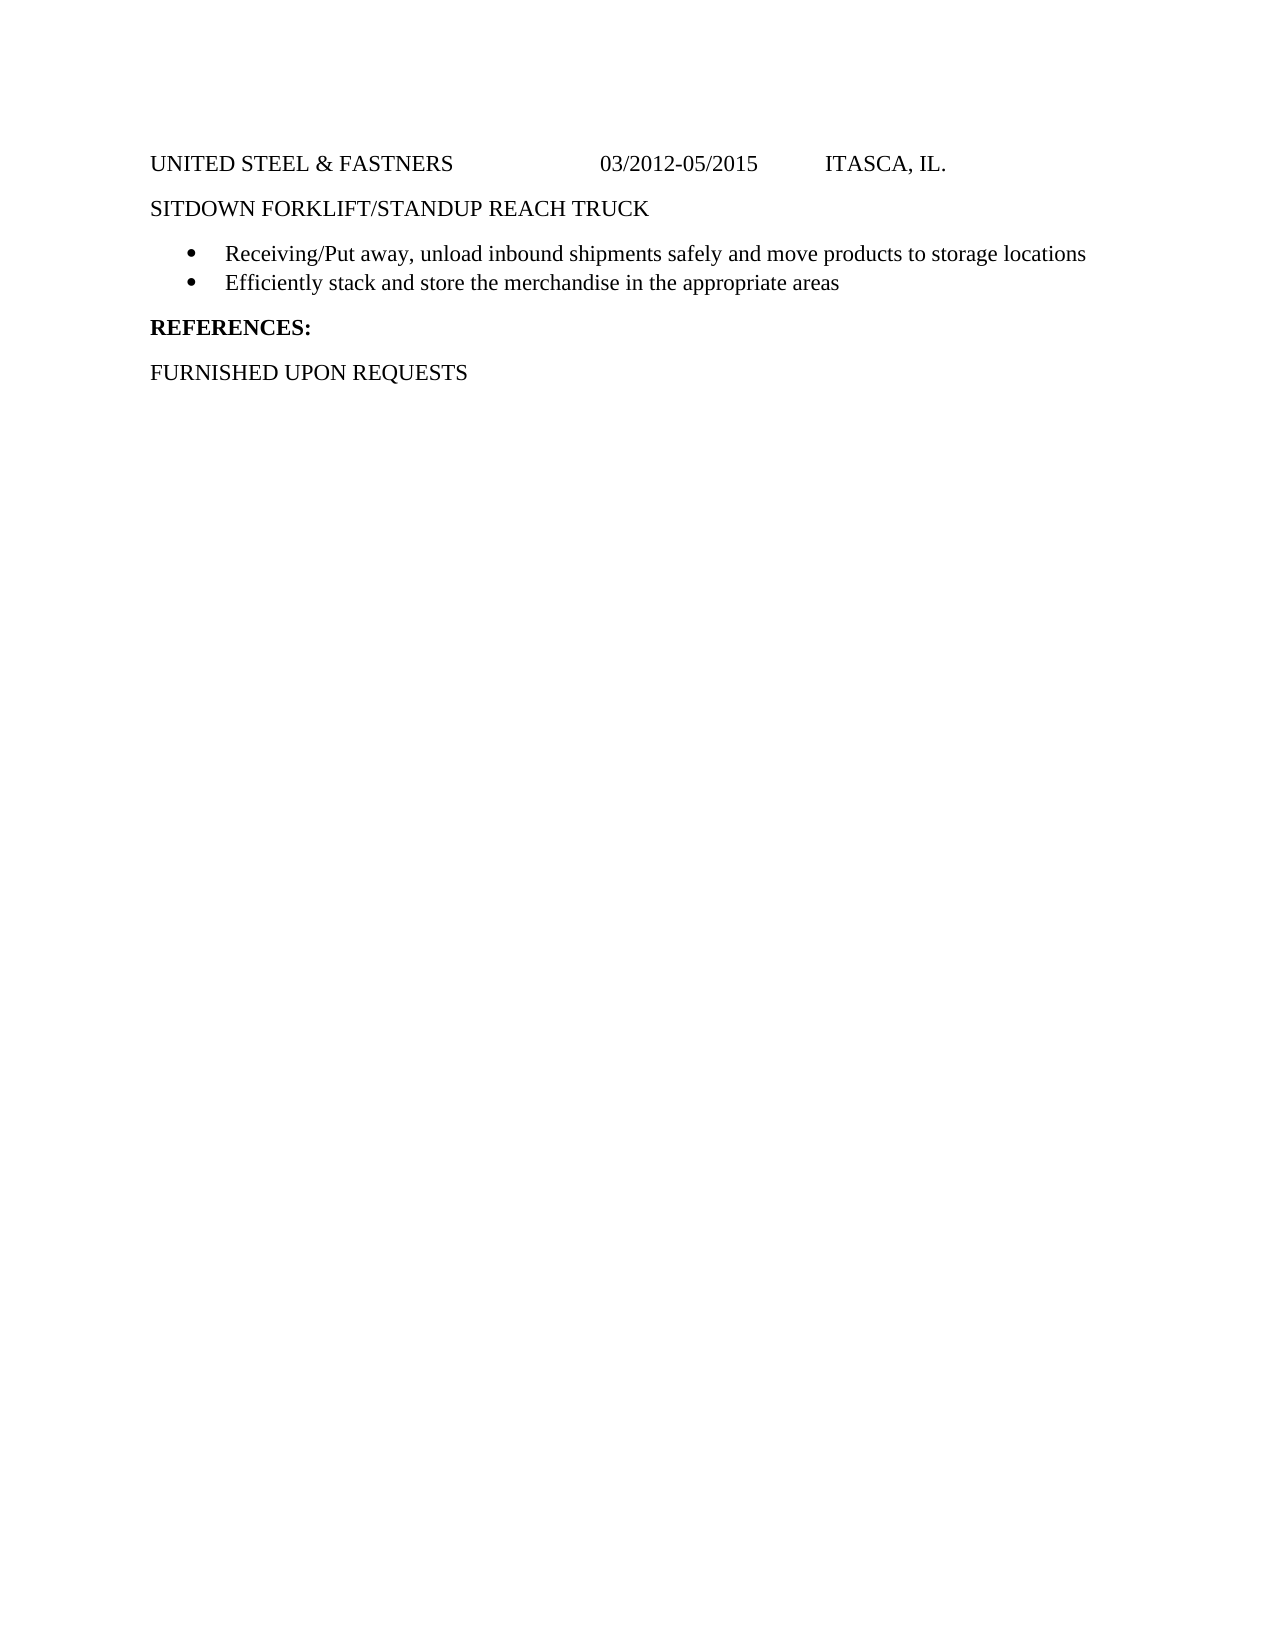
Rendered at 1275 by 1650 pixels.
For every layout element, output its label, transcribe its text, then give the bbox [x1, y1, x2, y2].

text UNITED STEEL & FASTNERS 03/2012-05/2015 ITASCA, IL. [150, 150, 1125, 176]
text FURNISHED UPON REQUESTS [150, 359, 1125, 385]
text REFERENCES: [150, 314, 1125, 340]
list Receiving/Put away, unload inbound shipments safely and move products to storage locations [187, 240, 1125, 267]
text SITDOWN FORKLIFT/STANDUP REACH TRUCK [150, 195, 1125, 221]
list Efficiently stack and store the merchandise in the appropriate areas [187, 269, 1125, 295]
